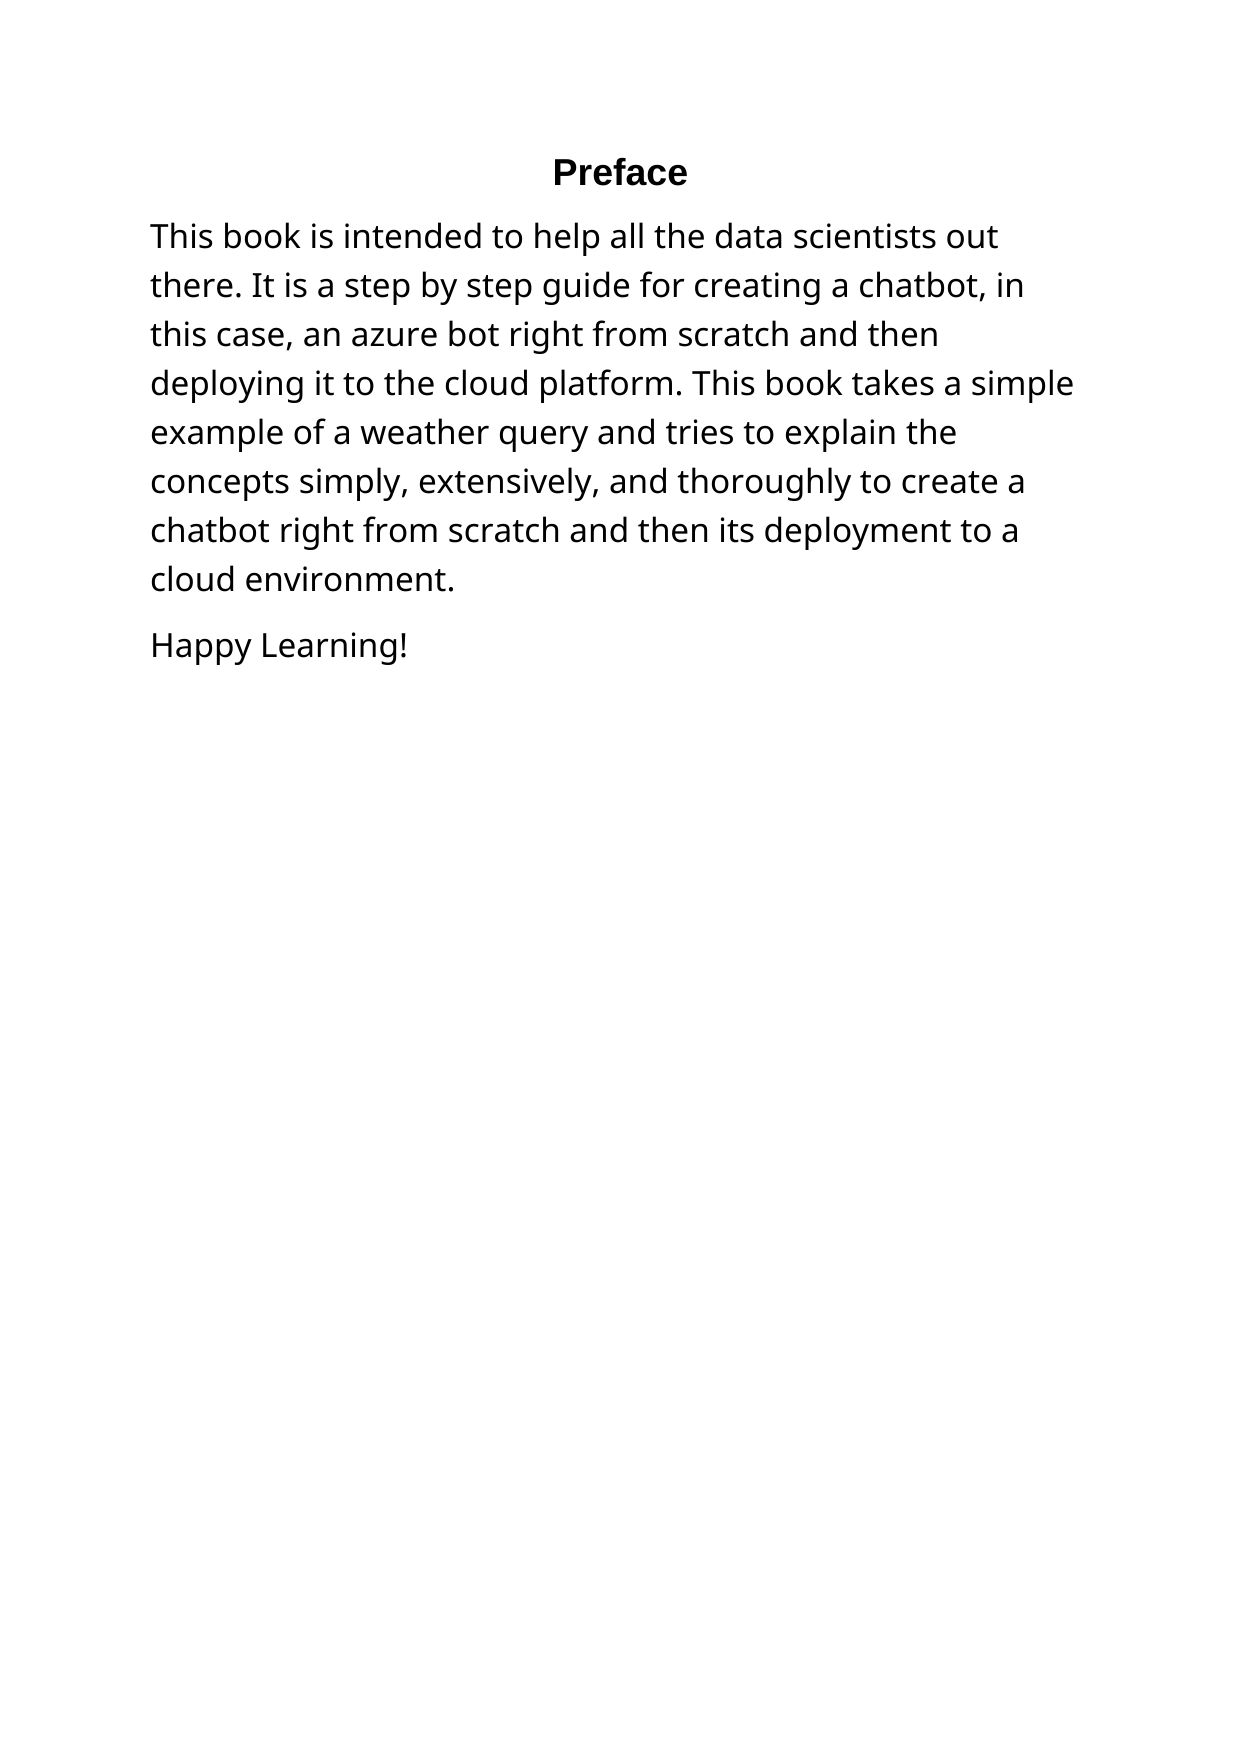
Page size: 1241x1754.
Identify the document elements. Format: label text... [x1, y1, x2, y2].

text Preface [150, 150, 1090, 193]
text Happy Learning! [150, 622, 1090, 667]
text This book is intended to help all the data scientists out there. It is a step by step guide for creating a chatbot, in this case, an azure bot right from scratch and then deploying it to the cloud platform. This book takes a simple example of a weather query and tries to explain the concepts simply, extensively, and thoroughly to create a chatbot right from scratch and then its deployment to a cloud environment. [150, 213, 1090, 601]
